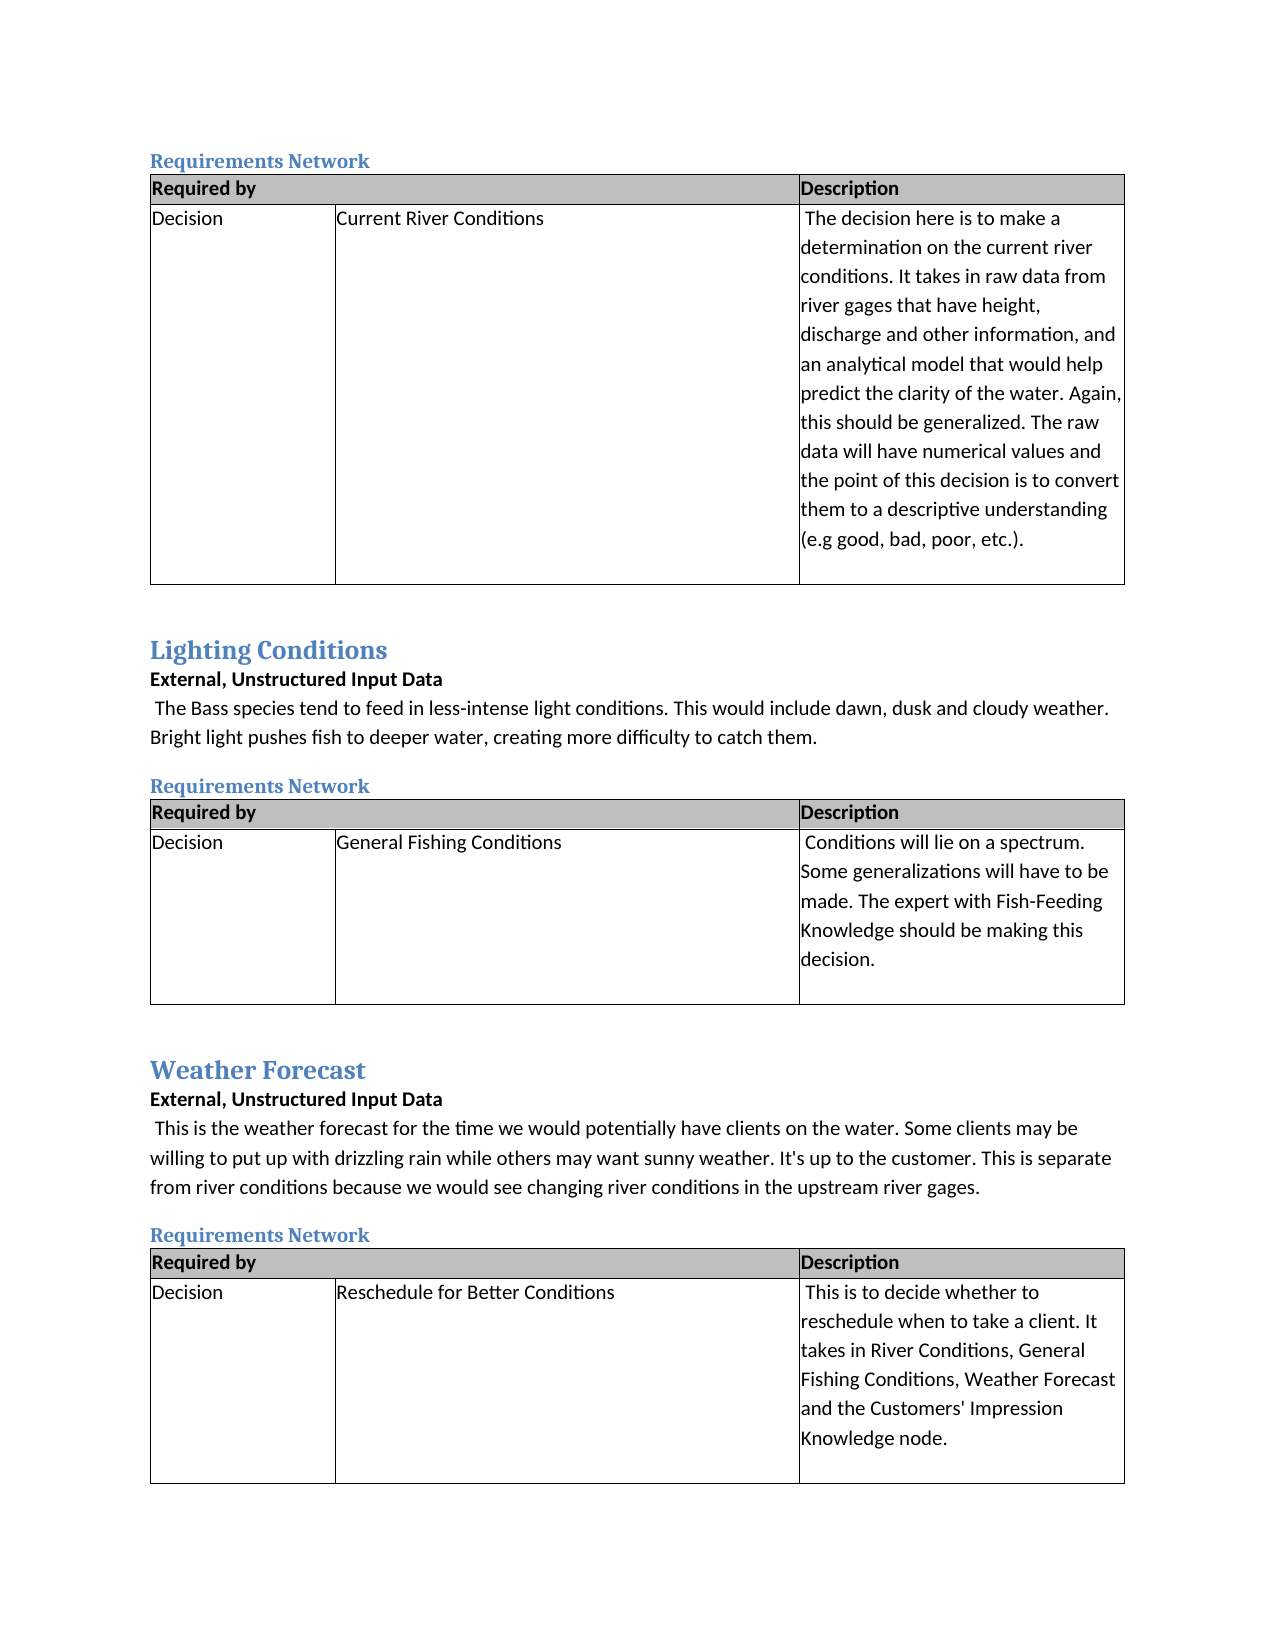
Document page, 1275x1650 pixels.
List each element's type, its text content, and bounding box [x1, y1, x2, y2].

table_header Description [800, 175, 1124, 204]
table_cell This is to decide whether to reschedule when to take a client. It takes in River Conditions, General Fishing Conditions, Weather Forecast and the Customers' Impression Knowledge node. [800, 1279, 1124, 1483]
subtitle Lighting Conditions [150, 635, 1125, 666]
table_header Required by [151, 175, 799, 204]
subtitle Weather Forecast [150, 1055, 1125, 1086]
table_cell Conditions will lie on a spectrum. Some generalizations will have to be made. The expert with Fish-Feeding Knowledge should be making this decision. [800, 830, 1124, 1004]
subtitle Requirements Network [150, 774, 1125, 798]
table_header Required by [151, 1249, 799, 1278]
text The Bass species tend to feed in less-intense light conditions. This would include dawn, dusk and cloudy weather. Bright light pushes fish to deeper water, creating more difficulty to catch them. [150, 695, 1125, 750]
table_cell Decision [151, 1279, 335, 1483]
table_cell Reschedule for Better Conditions [336, 1279, 799, 1483]
text External, Unstructured Input Data [150, 1086, 1125, 1112]
table_cell Current River Conditions [336, 205, 799, 584]
subtitle Requirements Network [150, 150, 1125, 174]
text External, Unstructured Input Data [150, 666, 1125, 692]
table_cell The decision here is to make a determination on the current river conditions. It takes in raw data from river gages that have height, discharge and other information, and an analytical model that would help predict the clarity of the water. Again, this should be generalized. The raw data will have numerical values and the point of this decision is to convert them to a descriptive understanding (e.g good, bad, poor, etc.). [800, 205, 1124, 584]
table_cell General Fishing Conditions [336, 830, 799, 1004]
table_cell Decision [151, 205, 335, 584]
text This is the weather forecast for the time we would potentially have clients on the water. Some clients may be willing to put up with drizzling rain while others may want sunny weather. It's up to the customer. This is separate from river conditions because we would see changing river conditions in the upstream river gages. [150, 1116, 1125, 1199]
subtitle Requirements Network [150, 1224, 1125, 1248]
table_header Required by [151, 800, 799, 828]
table_header Description [800, 1249, 1124, 1278]
table_header Description [800, 800, 1124, 828]
table_cell Decision [151, 830, 335, 1004]
